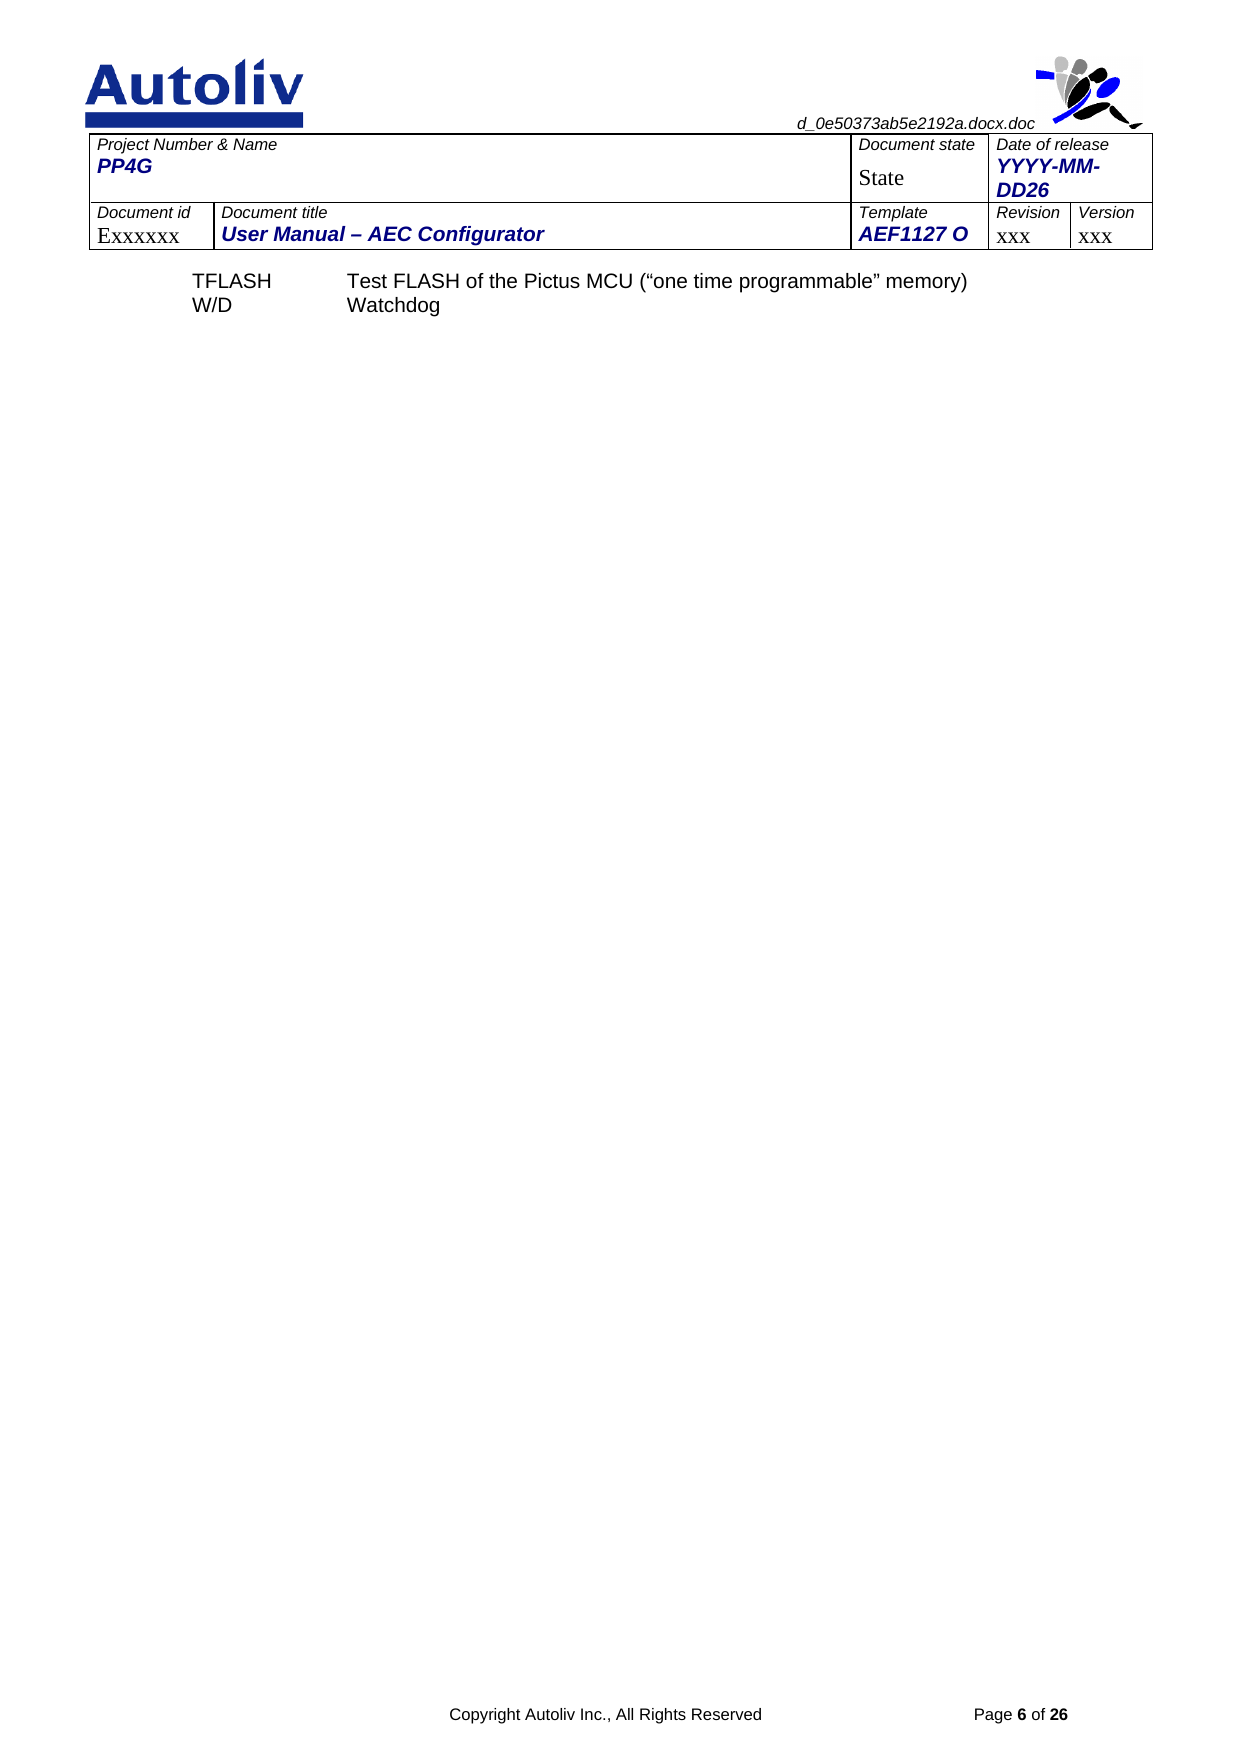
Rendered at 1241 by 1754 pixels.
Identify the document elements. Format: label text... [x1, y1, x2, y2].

picture [80, 57, 306, 130]
table_cell Watchdog [339, 293, 1056, 317]
table_cell W/D [185, 293, 339, 317]
table_cell Test FLASH of the Pictus MCU (“one time programmable” memory) [339, 269, 1056, 293]
table_cell TFLASH [185, 269, 339, 293]
picture [1035, 56, 1144, 130]
